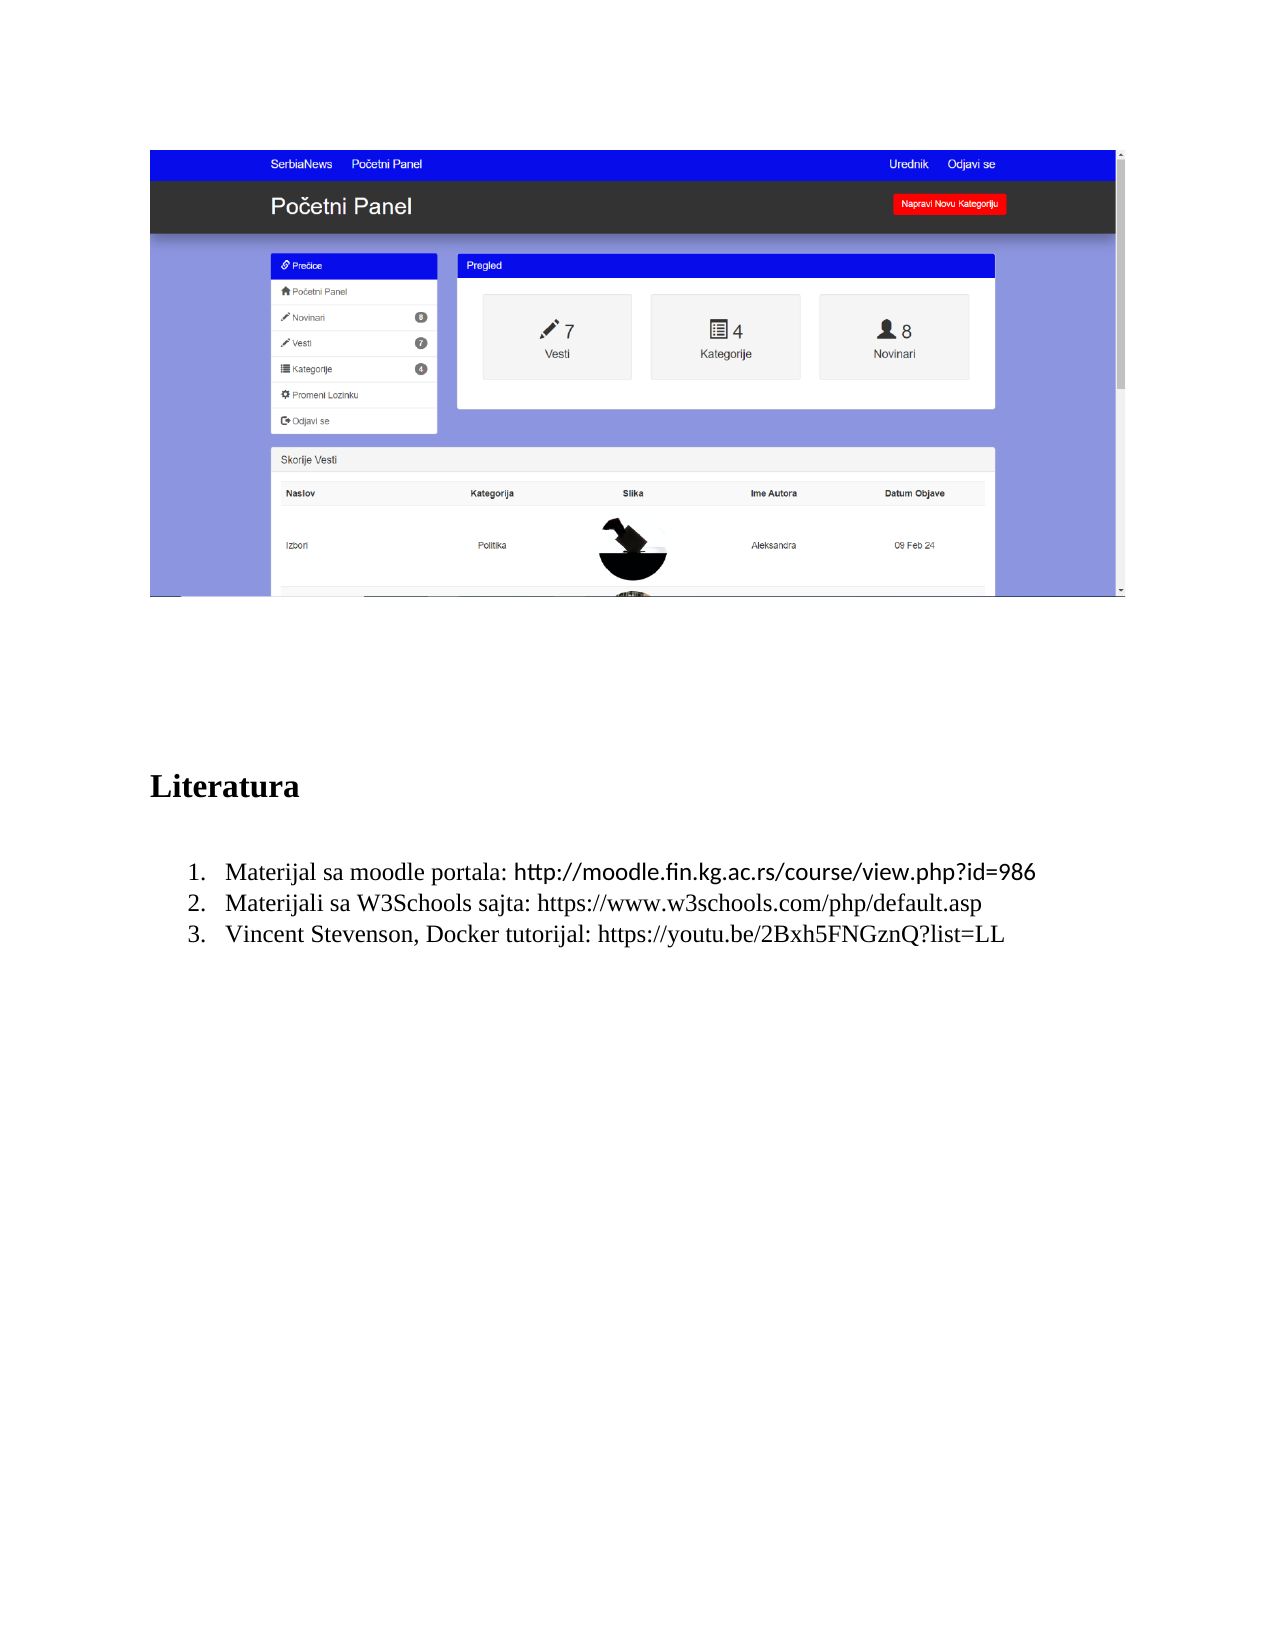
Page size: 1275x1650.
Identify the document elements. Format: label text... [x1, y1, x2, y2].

list Vincent Stevenson, Docker tutorijal: https://youtu.be/2Bxh5FNGznQ?list=LL [187, 919, 1125, 948]
list Materijal sa moodle portala: http://moodle.fin.kg.ac.rs/course/view.php?id=986 [187, 856, 1125, 886]
picture [150, 150, 1125, 597]
subtitle Literatura [150, 767, 1125, 805]
list Materijali sa W3Schools sajta: https://www.w3schools.com/php/default.asp [187, 888, 1125, 917]
